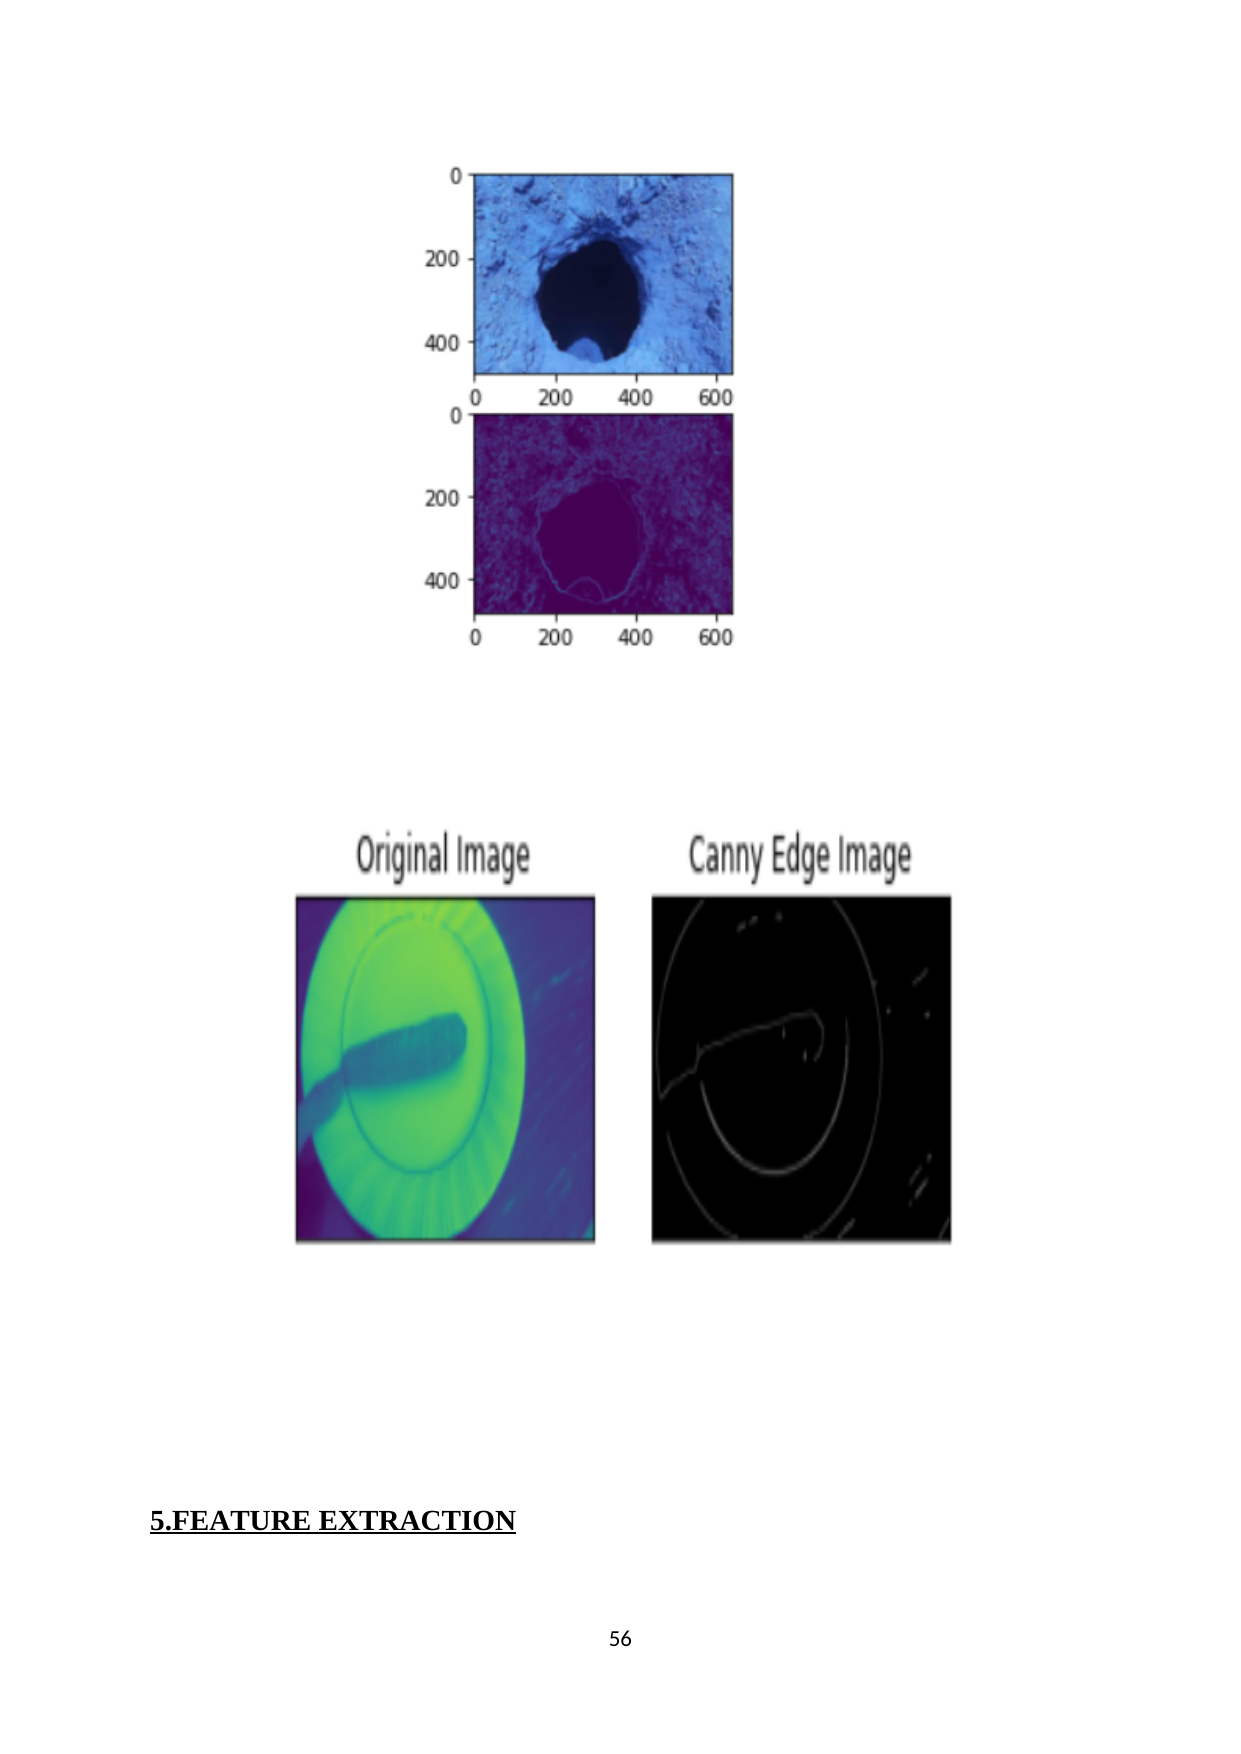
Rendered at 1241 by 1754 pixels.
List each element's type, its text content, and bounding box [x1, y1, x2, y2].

text 5.FEATURE EXTRACTION [150, 1503, 1090, 1537]
picture [262, 795, 971, 1297]
picture [381, 150, 1001, 668]
